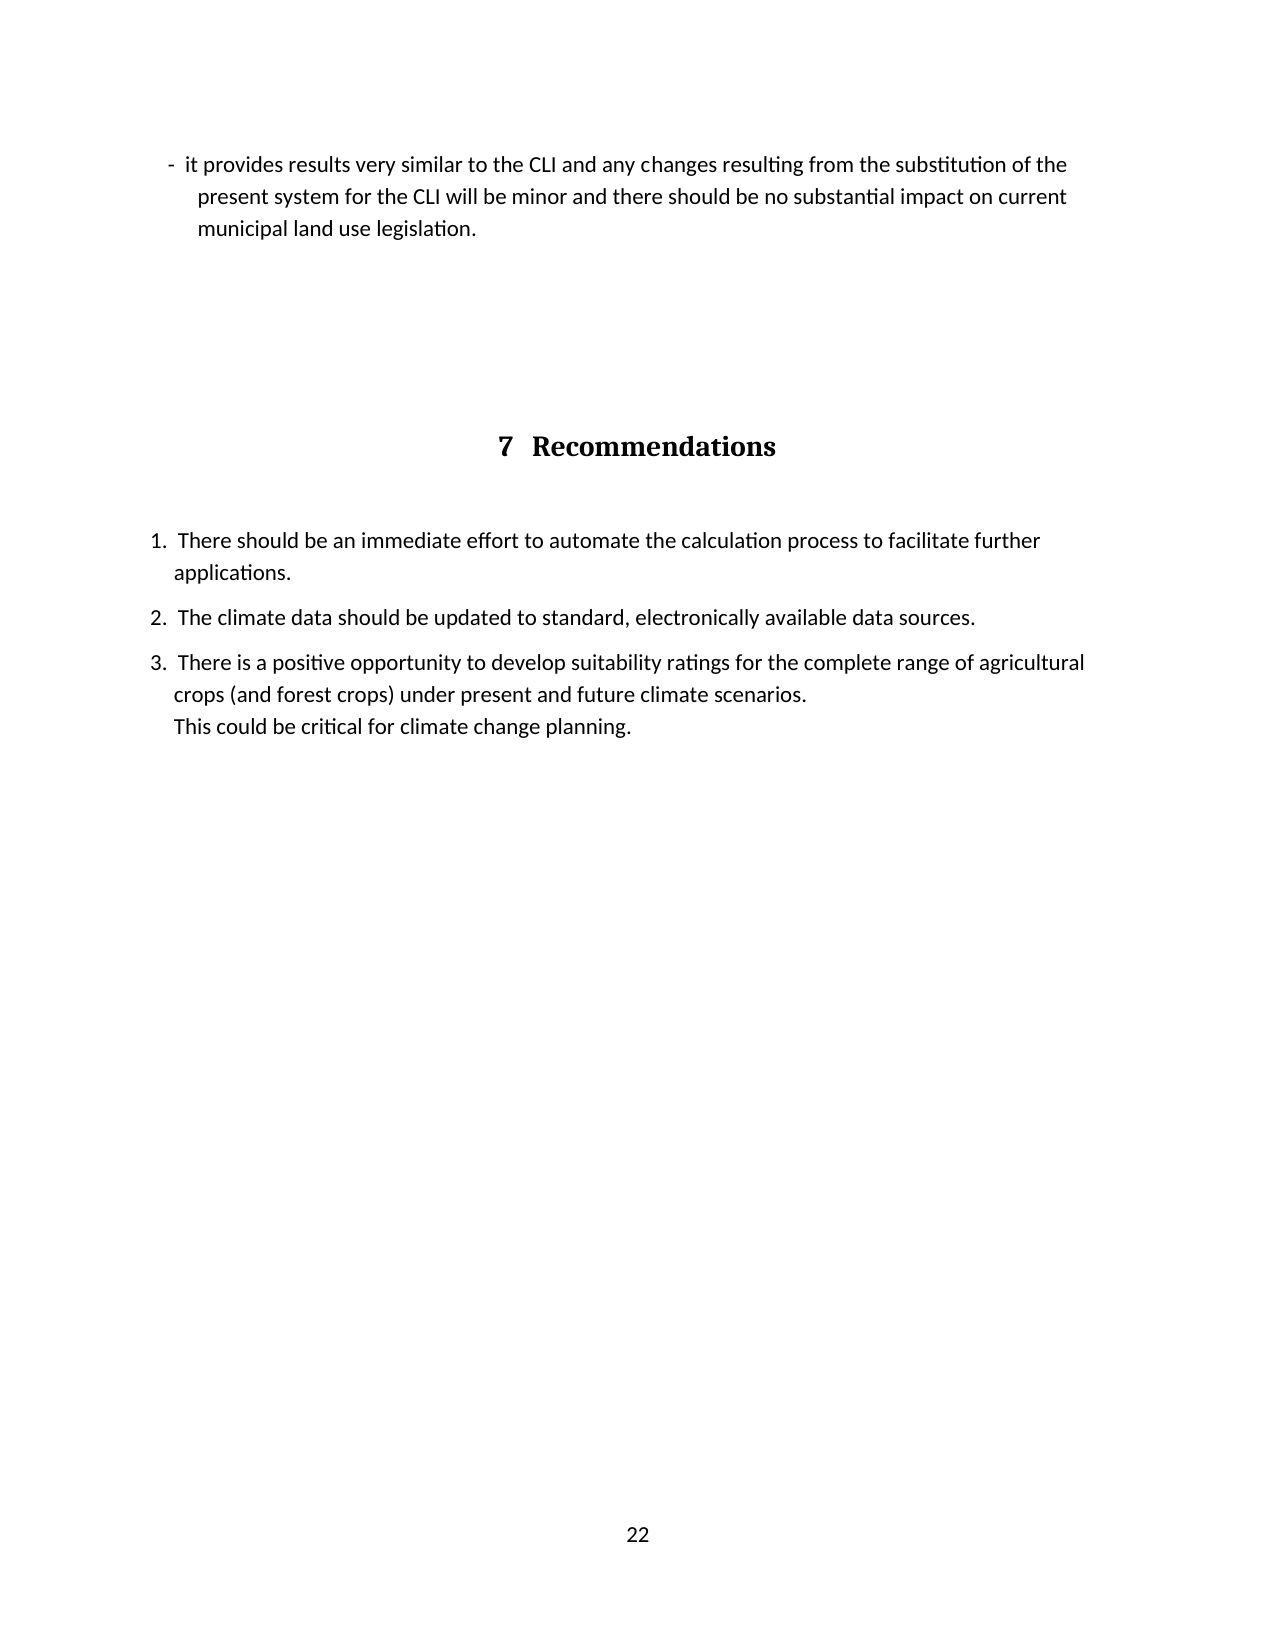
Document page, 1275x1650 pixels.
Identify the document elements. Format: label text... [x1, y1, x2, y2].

text - it provides results very similar to the CLI and any changes resulting from the substitution of the present system for the CLI will be minor and there should be no substantial impact on current municipal land use legislation. [168, 150, 1125, 242]
text 1. There should be an immediate effort to automate the calculation process to facilitate further applications. [150, 526, 1125, 587]
subtitle 7 Recommendations [150, 431, 1125, 464]
text 2. The climate data should be updated to standard, electronically available data sources. [150, 603, 1125, 631]
text 3. There is a positive opportunity to develop suitability ratings for the complete range of agricultural crops (and forest crops) under present and future climate scenarios. This could be critical for climate change planning. [150, 648, 1125, 740]
